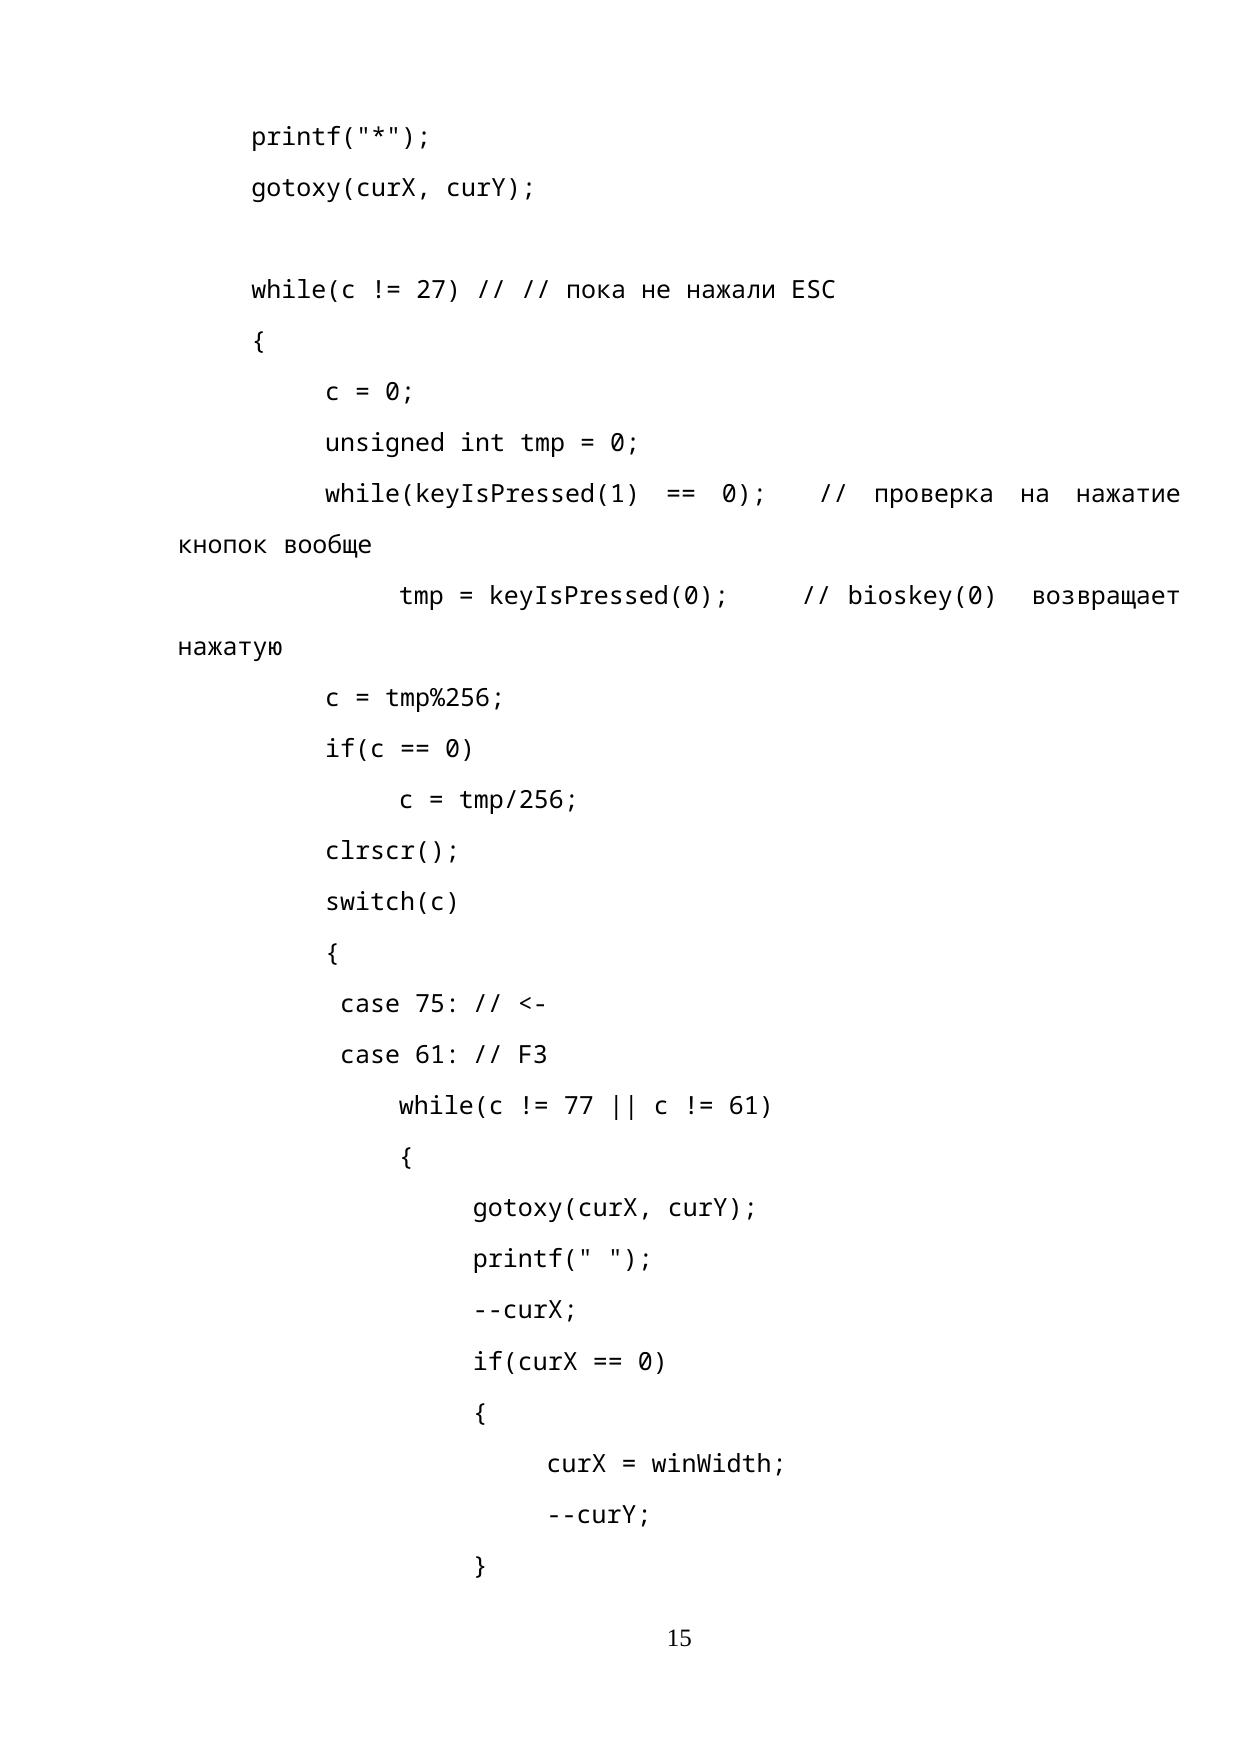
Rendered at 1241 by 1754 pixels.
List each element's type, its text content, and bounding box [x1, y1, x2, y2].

text gotoxy(curX, curY); [177, 1190, 1181, 1224]
text case 61: // F3 [177, 1037, 1181, 1071]
text printf("*"); [177, 118, 1181, 152]
text clrscr(); [177, 833, 1181, 867]
text unsigned int tmp = 0; [177, 424, 1181, 458]
text while(keyIsPressed(1) == 0); // проверка на нажатие кнопок вообще [177, 475, 1181, 561]
text c = tmp/256; [177, 782, 1181, 816]
text while(c != 77 || c != 61) [177, 1088, 1181, 1122]
text if(curX == 0) [177, 1343, 1181, 1377]
text c = tmp%256; [177, 679, 1181, 714]
text printf(" "); [177, 1241, 1181, 1275]
text --curX; [177, 1292, 1181, 1326]
text if(c == 0) [177, 731, 1181, 765]
text { [177, 935, 1181, 969]
text case 75: // <- [177, 986, 1181, 1020]
text { [177, 1139, 1181, 1173]
text { [177, 1394, 1181, 1428]
text tmp = keyIsPressed(0); // bioskey(0) возвращает нажатую [177, 577, 1181, 663]
text switch(c) [177, 884, 1181, 918]
text --curY; [177, 1496, 1181, 1530]
text } [177, 1547, 1181, 1581]
text { [177, 322, 1181, 356]
text curX = winWidth; [177, 1445, 1181, 1479]
text c = 0; [177, 373, 1181, 407]
text while(c != 27) // // пока не нажали ESC [177, 271, 1181, 305]
text gotoxy(curX, curY); [177, 169, 1181, 203]
